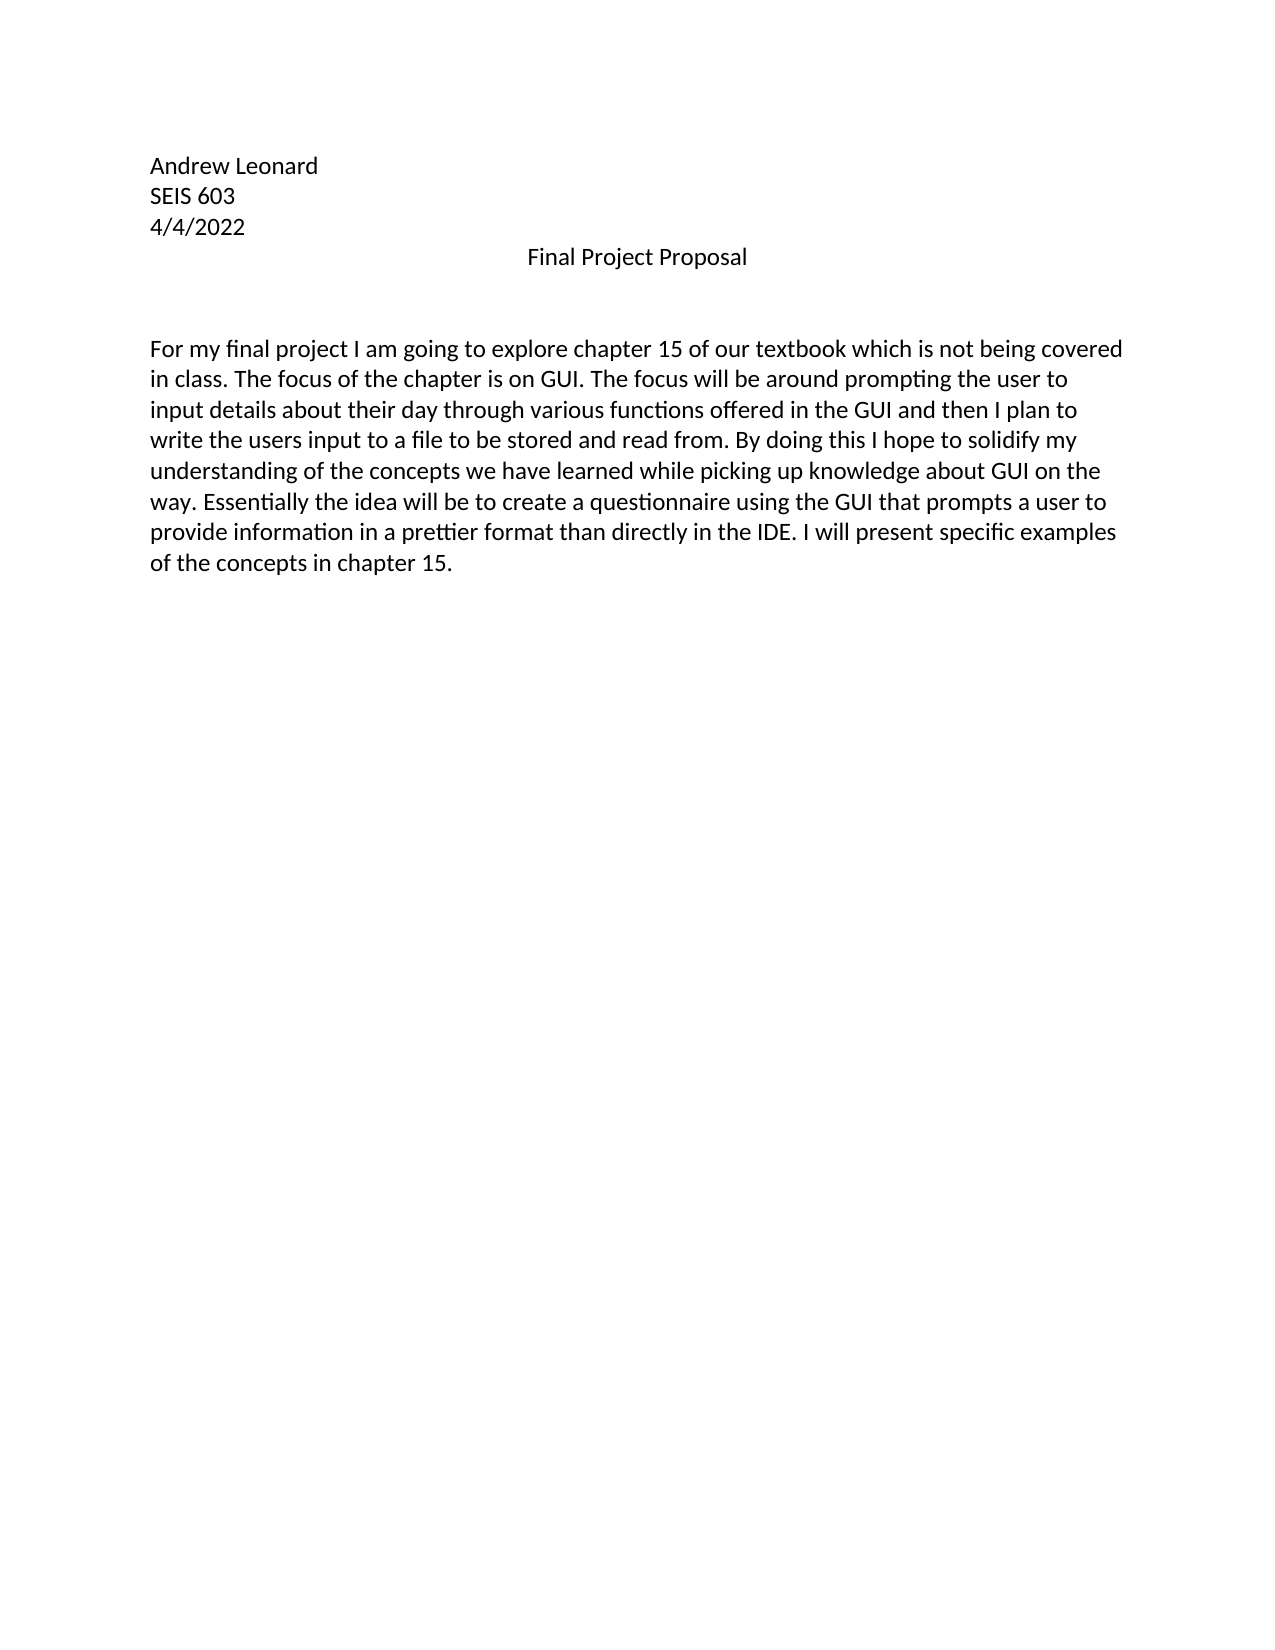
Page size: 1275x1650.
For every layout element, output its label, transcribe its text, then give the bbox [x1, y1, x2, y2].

text Andrew Leonard [150, 150, 1125, 181]
text 4/4/2022 [150, 211, 1125, 242]
text SEIS 603 [150, 181, 1125, 211]
text For my final project I am going to explore chapter 15 of our textbook which is not being covered in class. The focus of the chapter is on GUI. The focus will be around prompting the user to input details about their day through various functions offered in the GUI and then I plan to write the users input to a file to be stored and read from. By doing this I hope to solidify my understanding of the concepts we have learned while picking up knowledge about GUI on the way. Essentially the idea will be to create a questionnaire using the GUI that prompts a user to provide information in a prettier format than directly in the IDE. I will present specific examples of the concepts in chapter 15. [150, 333, 1125, 577]
text Final Project Proposal [150, 242, 1125, 272]
